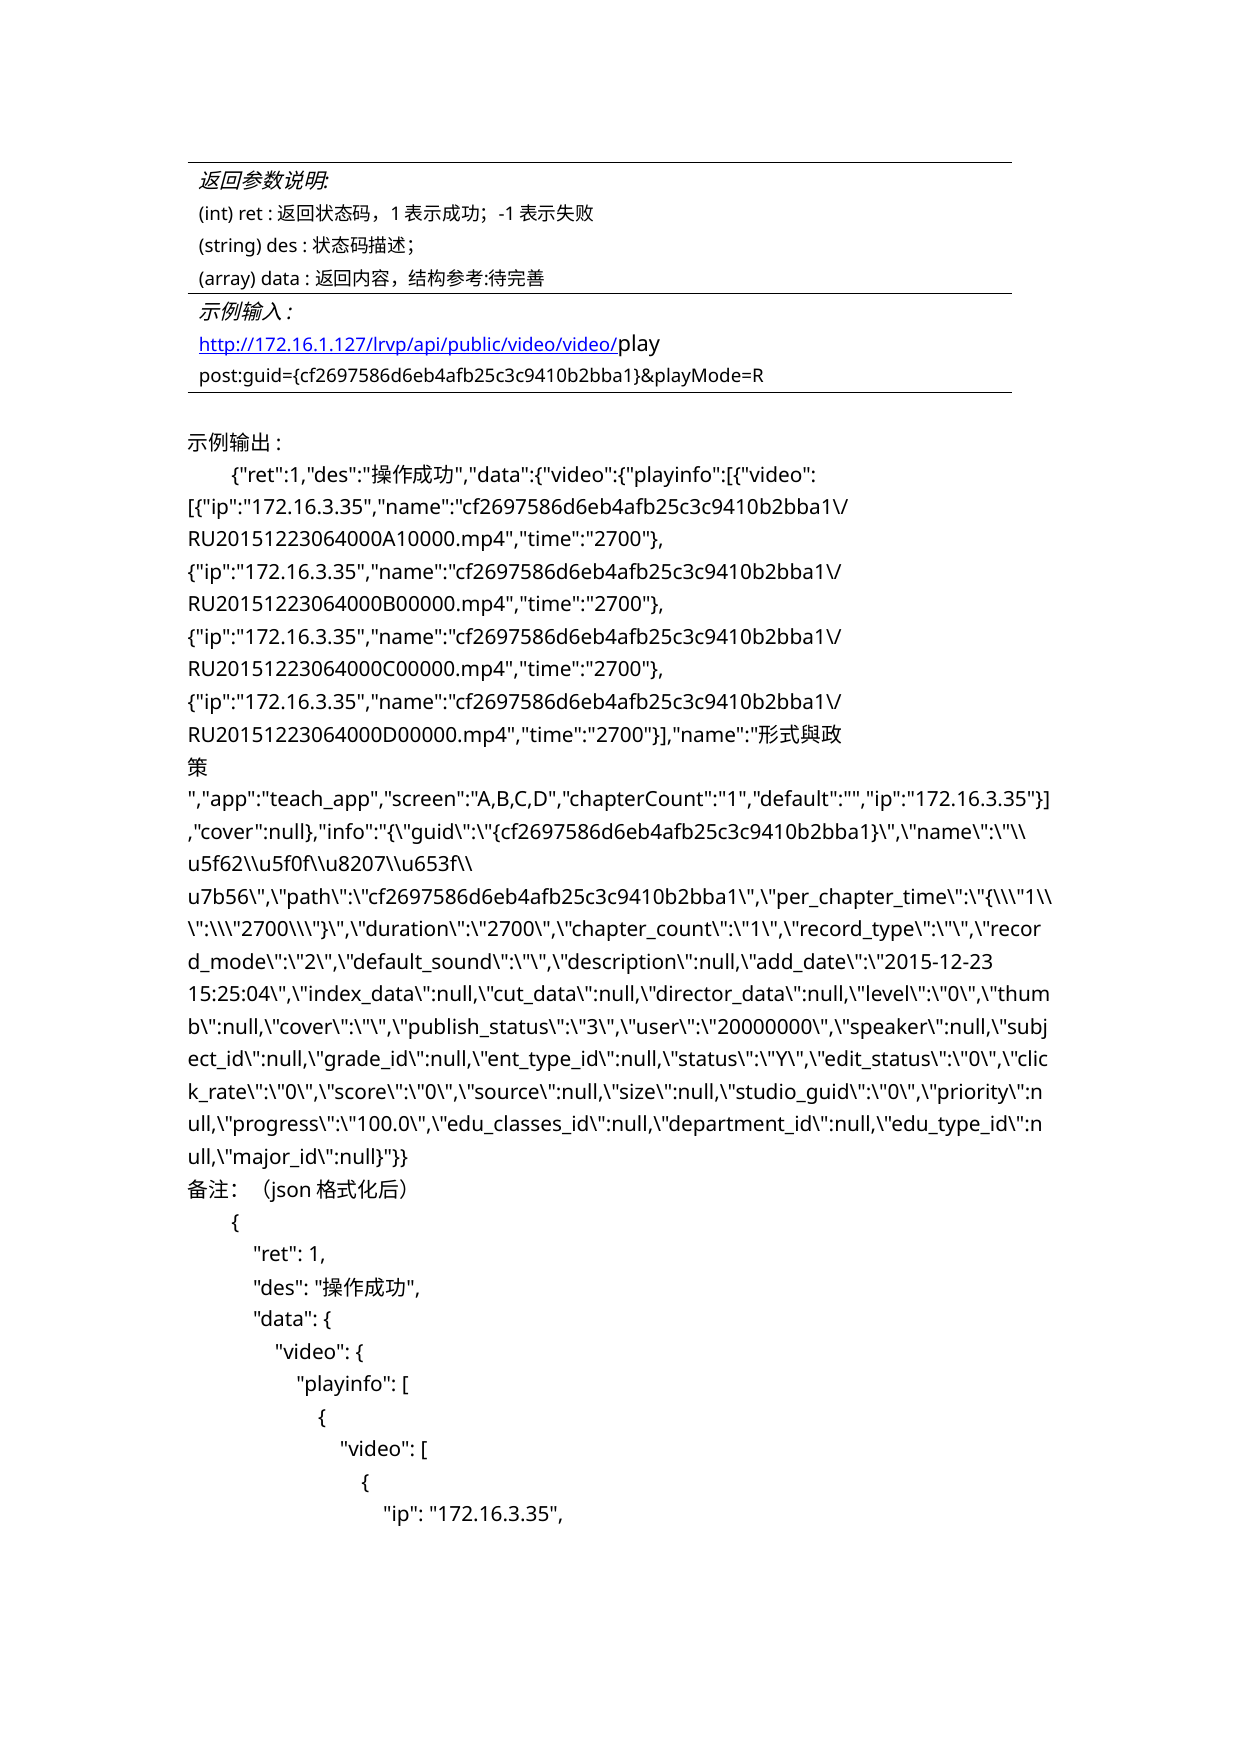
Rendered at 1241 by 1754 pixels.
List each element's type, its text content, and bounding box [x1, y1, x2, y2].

table_cell 示例输入 : http://172.16.1.127/lrvp/api/public/video/video/play post:guid={cf2697586d6eb4afb25c3c9410b2bba1}&playMode=R [188, 294, 1012, 392]
text { [187, 1465, 1053, 1498]
text "video": { [187, 1335, 1053, 1368]
text {"ret":1,"des":"操作成功","data":{"video":{"playinfo":[{"video":[{"ip":"172.16.3.35","name":"cf2697586d6eb4afb25c3c9410b2bba1\/RU20151223064000A10000.mp4","time":"2700"},{"ip":"172.16.3.35","name":"cf2697586d6eb4afb25c3c9410b2bba1\/RU20151223064000B00000.mp4","time":"2700"},{"ip":"172.16.3.35","name":"cf2697586d6eb4afb25c3c9410b2bba1\/RU20151223064000C00000.mp4","time":"2700"},{"ip":"172.16.3.35","name":"cf2697586d6eb4afb25c3c9410b2bba1\/RU20151223064000D00000.mp4","time":"2700"}],"name":"形式與政策","app":"teach_app","screen":"A,B,C,D","chapterCount":"1","default":"","ip":"172.16.3.35"}],"cover":null},"info":"{\"guid\":\"{cf2697586d6eb4afb25c3c9410b2bba1}\",\"name\":\"\\u5f62\\u5f0f\\u8207\\u653f\\u7b56\",\"path\":\"cf2697586d6eb4afb25c3c9410b2bba1\",\"per_chapter_time\":\"{\\\"1\\\":\\\"2700\\\"}\",\"duration\":\"2700\",\"chapter_count\":\"1\",\"record_type\":\"\",\"record_mode\":\"2\",\"default_sound\":\"\",\"description\":null,\"add_date\":\"2015-12-23 15:25:04\",\"index_data\":null,\"cut_data\":null,\"director_data\":null,\"level\":\"0\",\"thumb\":null,\"cover\":\"\",\"publish_status\":\"3\",\"user\":\"20000000\",\"speaker\":null,\"subject_id\":null,\"grade_id\":null,\"ent_type_id\":null,\"status\":\"Y\",\"edit_status\":\"0\",\"click_rate\":\"0\",\"score\":\"0\",\"source\":null,\"size\":null,\"studio_guid\":\"0\",\"priority\":null,\"progress\":\"100.0\",\"edu_classes_id\":null,\"department_id\":null,\"edu_type_id\":null,\"major_id\":null}"}} 备注：（json格式化后） [187, 458, 1053, 1205]
text "playinfo": [ [187, 1368, 1053, 1400]
text 示例输出 : [187, 425, 1053, 458]
text { [187, 1205, 1053, 1238]
text "ip": "172.16.3.35", [187, 1498, 1053, 1530]
text "ret": 1, [187, 1238, 1053, 1270]
text { [187, 1400, 1053, 1433]
text "des": "操作成功", [187, 1270, 1053, 1303]
table_cell 返回参数说明: (int) ret : 返回状态码，1表示成功；-1表示失败 (string) des : 状态码描述； (array) data : 返回内容，结构参考:待完善 [188, 163, 1012, 293]
text "data": { [187, 1303, 1053, 1335]
text "video": [ [187, 1433, 1053, 1465]
